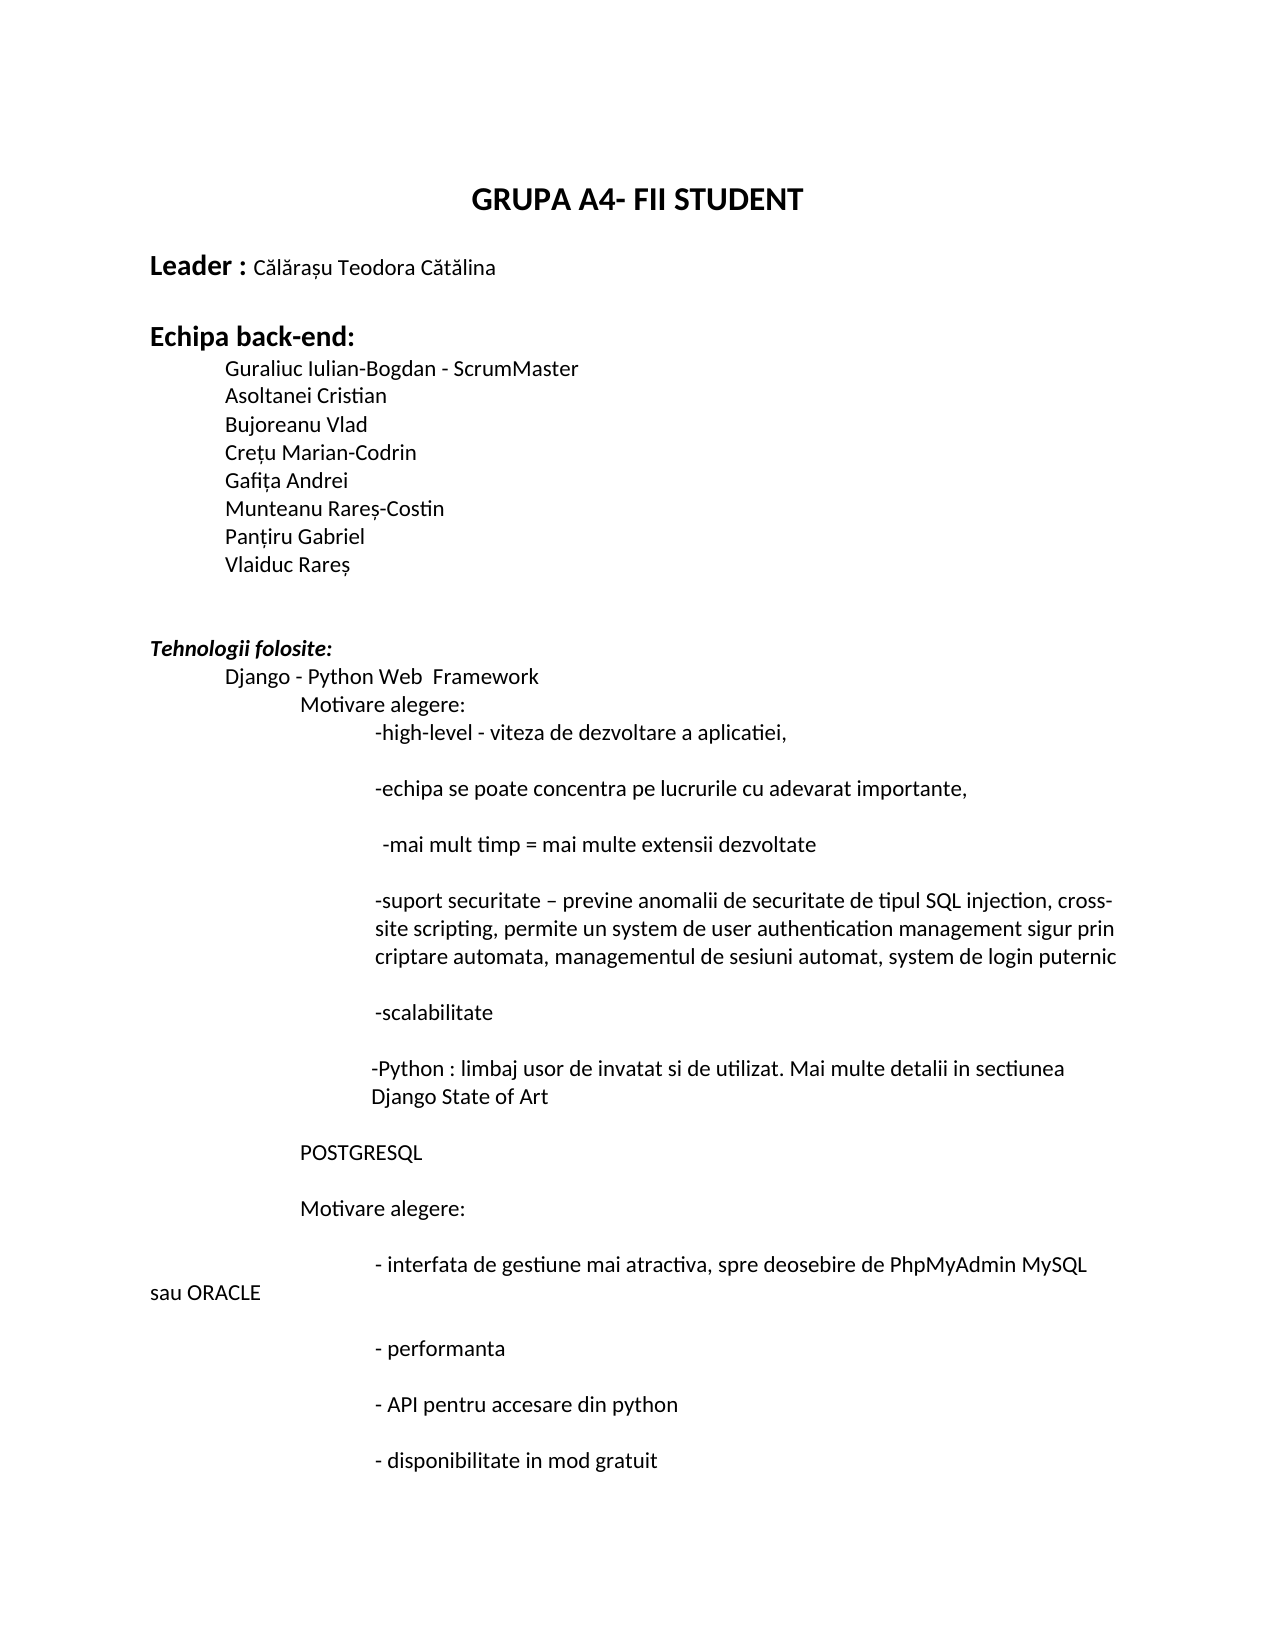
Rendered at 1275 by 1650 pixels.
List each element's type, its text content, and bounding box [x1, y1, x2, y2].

text Leader : Călărașu Teodora Cătălina [150, 247, 1125, 282]
text -scalabilitate [150, 998, 1125, 1026]
text - interfata de gestiune mai atractiva, spre deosebire de PhpMyAdmin MySQL sau ORACLE [150, 1250, 1125, 1306]
text Guraliuc Iulian-Bogdan - ScrumMaster [150, 354, 1125, 382]
text -mai mult timp = mai multe extensii dezvoltate [150, 830, 1125, 858]
text - disponibilitate in mod gratuit [150, 1446, 1125, 1474]
text Asoltanei Cristian [150, 382, 1125, 410]
text -Python : limbaj usor de invatat si de utilizat. Mai multe detalii in sectiunea Django State of Art [371, 1054, 1125, 1110]
text -high-level - viteza de dezvoltare a aplicatiei, [150, 718, 1125, 746]
text - performanta [150, 1334, 1125, 1362]
text Motivare alegere: [150, 690, 1125, 718]
text Munteanu Rareș-Costin [150, 494, 1125, 522]
text Panțiru Gabriel [150, 522, 1125, 550]
text - API pentru accesare din python [150, 1390, 1125, 1418]
text -suport securitate – previne anomalii de securitate de tipul SQL injection, cross-site scripting, permite un system de user authentication management sigur prin criptare automata, managementul de sesiuni automat, system de login puternic [375, 886, 1125, 970]
text Motivare alegere: [150, 1194, 1125, 1222]
text Gafița Andrei [150, 466, 1125, 494]
text Echipa back-end: [150, 318, 1125, 354]
text Vlaiduc Rareș [150, 550, 1125, 578]
text POSTGRESQL [150, 1138, 1125, 1166]
text Tehnologii folosite: [150, 634, 1125, 662]
text Crețu Marian-Codrin [150, 438, 1125, 466]
text Django - Python Web Framework [150, 662, 1125, 690]
text -echipa se poate concentra pe lucrurile cu adevarat importante, [150, 774, 1125, 802]
text GRUPA A4- FII STUDENT [150, 178, 1125, 219]
text Bujoreanu Vlad [150, 410, 1125, 438]
